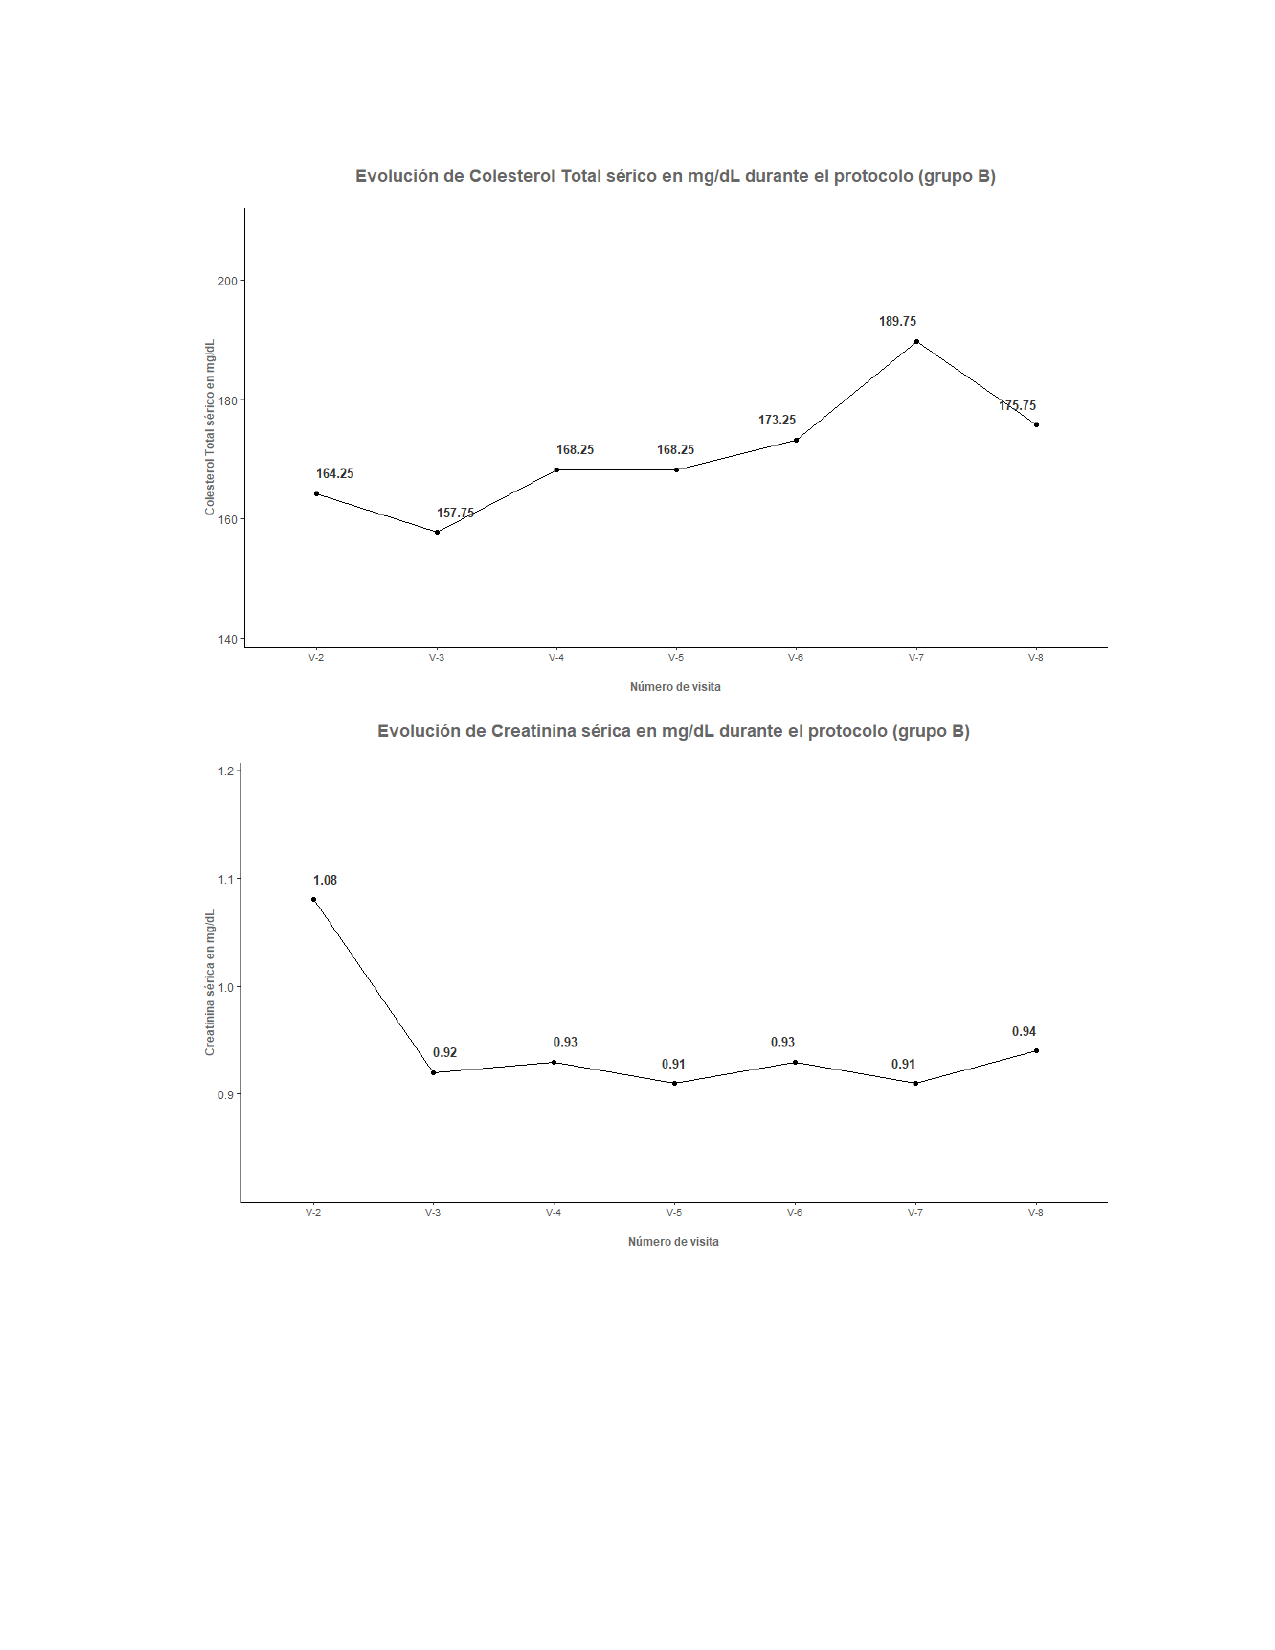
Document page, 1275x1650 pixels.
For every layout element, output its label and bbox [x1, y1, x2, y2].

picture [196, 147, 1115, 699]
picture [196, 702, 1115, 1254]
